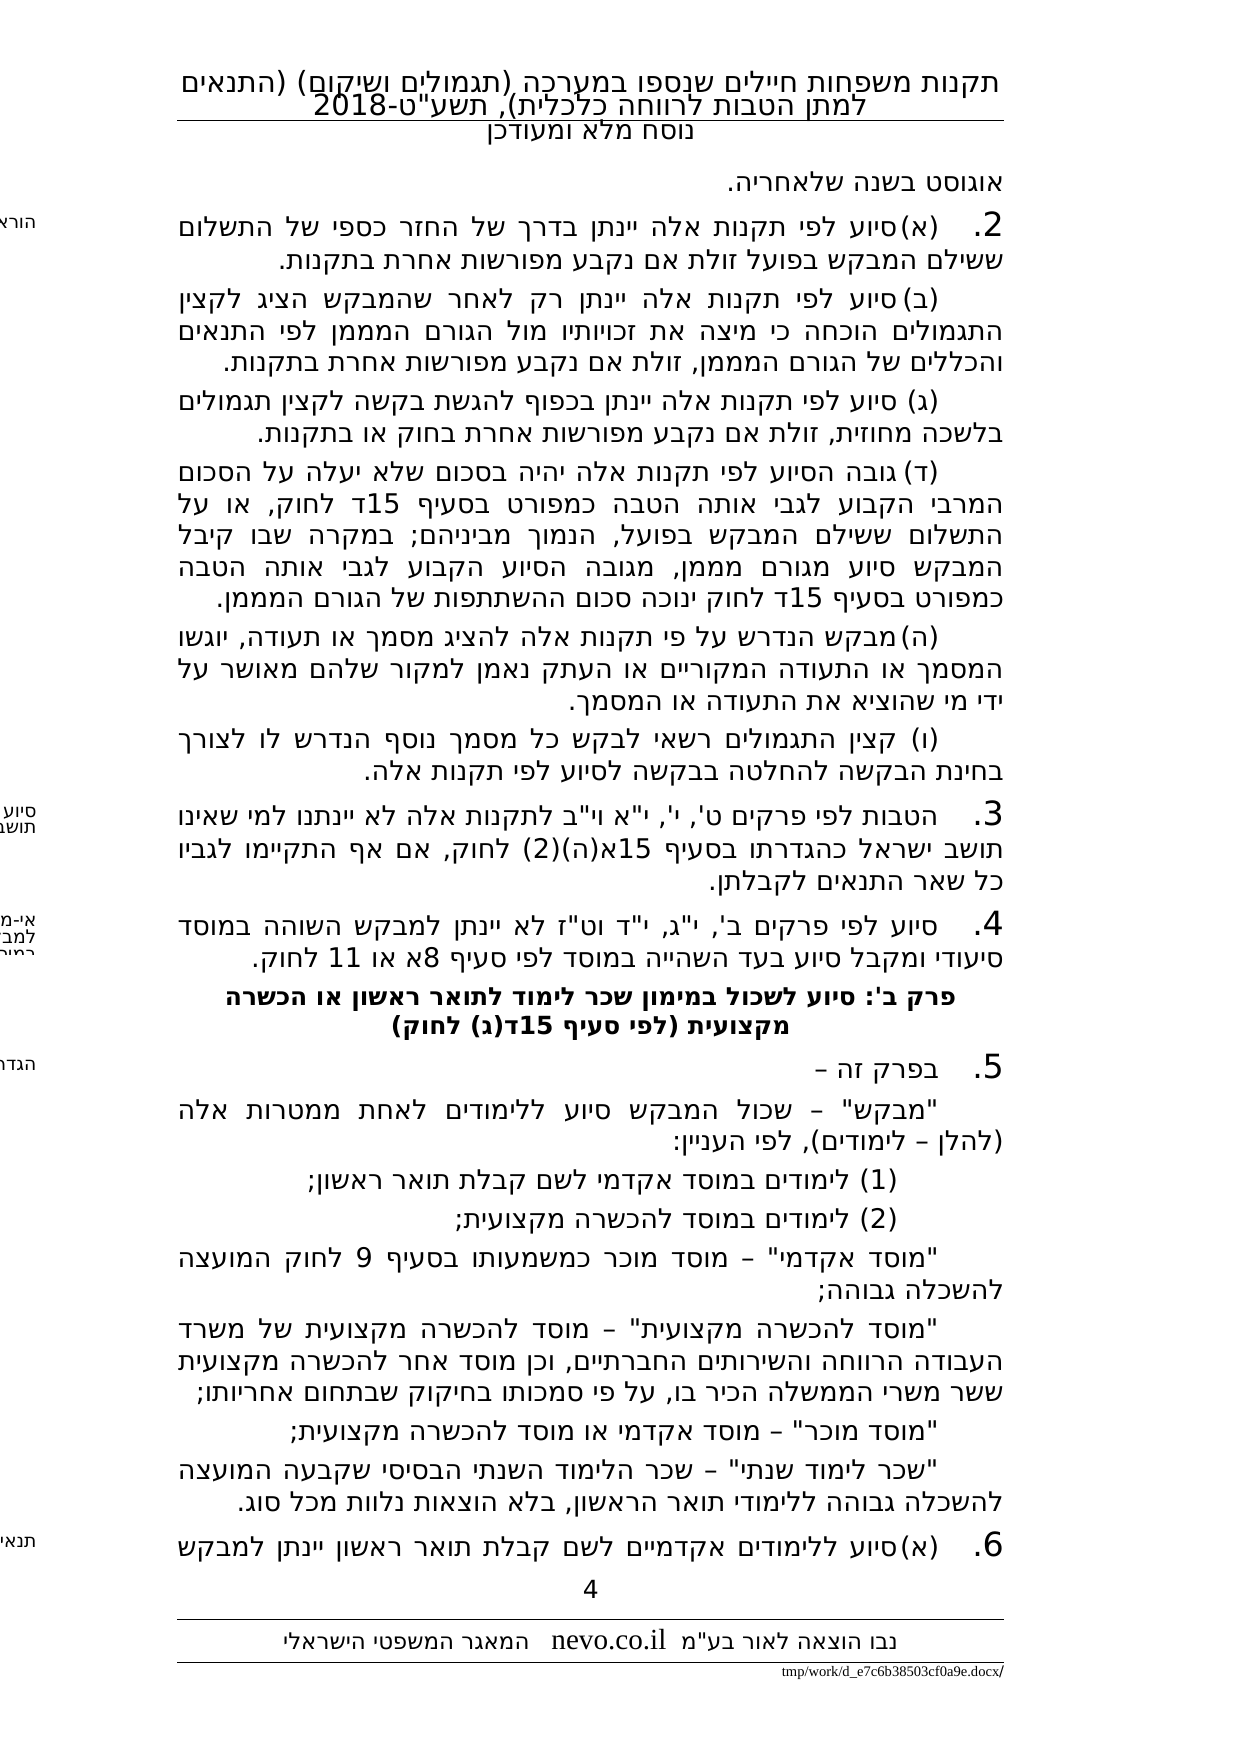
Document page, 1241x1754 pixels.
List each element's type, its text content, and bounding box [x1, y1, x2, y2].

text (1) לימודים במוסד אקדמי לשם קבלת תואר ראשון; [177, 1165, 898, 1196]
text "מוסד מוכר" – מוסד אקדמי או מוסד להכשרה מקצועית; [177, 1416, 1004, 1447]
text 2. (א) סיוע לפי תקנות אלה יינתן בדרך של החזר כספי של התשלום ששילם המבקש בפועל זולת אם נקבע מפורשות אחרת בתקנות. [177, 206, 1004, 276]
text (ד) גובה הסיוע לפי תקנות אלה יהיה בסכום שלא יעלה על הסכום המרבי הקבוע לגבי אותה הטבה כמפורט בסעיף 15ד לחוק, או על התשלום ששילם המבקש בפועל, הנמוך מביניהם; במקרה שבו קיבל המבקש סיוע מגורם מממן, מגובה הסיוע הקבוע לגבי אותה הטבה כמפורט בסעיף 15ד לחוק ינוכה סכום ההשתתפות של הגורם המממן. [177, 456, 1004, 614]
text 3. הטבות לפי פרקים ט', י', י"א וי"ב לתקנות אלה לא יינתנו למי שאינו תושב ישראל כהגדרתו בסעיף 15א(ה)(2) לחוק, אם אף התקיימו לגביו כל שאר התנאים לקבלתן. [177, 794, 1004, 896]
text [177, 167, 1004, 198]
text (2) לימודים במוסד להכשרה מקצועית; [177, 1204, 898, 1235]
text (ג) סיוע לפי תקנות אלה יינתן בכפוף להגשת בקשה לקצין תגמולים בלשכה מחוזית, זולת אם נקבע מפורשות אחרת בחוק או בתקנות. [177, 386, 1004, 449]
text פרק ב': סיוע לשכול במימון שכר לימוד לתואר ראשון או הכשרה מקצועית (לפי סעיף 15ד(ג) לחוק) [177, 982, 1004, 1040]
text "מוסד אקדמי" – מוסד מוכר כמשמעותו בסעיף 9 לחוק המועצה להשכלה גבוהה; [177, 1243, 1004, 1306]
text "מוסד להכשרה מקצועית" – מוסד להכשרה מקצועית של משרד העבודה הרווחה והשירותים החברתיים, וכן מוסד אחר להכשרה מקצועית ששר משרי הממשלה הכיר בו, על פי סמכותו בחיקוק שבתחום אחריותו; [177, 1313, 1004, 1408]
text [177, 1525, 1004, 1564]
text "מבקש" – שכול המבקש סיוע ללימודים לאחת ממטרות אלה (להלן – לימודים), לפי העניין: [177, 1094, 1004, 1157]
text (ה) מבקש הנדרש על פי תקנות אלה להציג מסמך או תעודה, יוגשו המסמך או התעודה המקוריים או העתק נאמן למקור שלהם מאושר על ידי מי שהוציא את התעודה או המסמך. [177, 622, 1004, 716]
text "שכר לימוד שנתי" – שכר הלימוד השנתי הבסיסי שקבעה המועצה להשכלה גבוהה ללימודי תואר הראשון, בלא הוצאות נלוות מכל סוג. [177, 1455, 1004, 1518]
text (ב) סיוע לפי תקנות אלה יינתן רק לאחר שהמבקש הציג לקצין התגמולים הוכחה כי מיצה את זכויותיו מול הגורם המממן לפי התנאים והכללים של הגורם המממן, זולת אם נקבע מפורשות אחרת בתקנות. [177, 283, 1004, 378]
text (ו) קצין התגמולים רשאי לבקש כל מסמך נוסף הנדרש לו לצורך בחינת הבקשה להחלטה בבקשה לסיוע לפי תקנות אלה. [177, 724, 1004, 787]
text 4. סיוע לפי פרקים ב', י"ג, י"ד וט"ז לא יינתן למבקש השוהה במוסד סיעודי ומקבל סיוע בעד השהייה במוסד לפי סעיף 8א או 11 לחוק. [177, 904, 1004, 974]
text 5. בפרק זה – [177, 1048, 1004, 1087]
